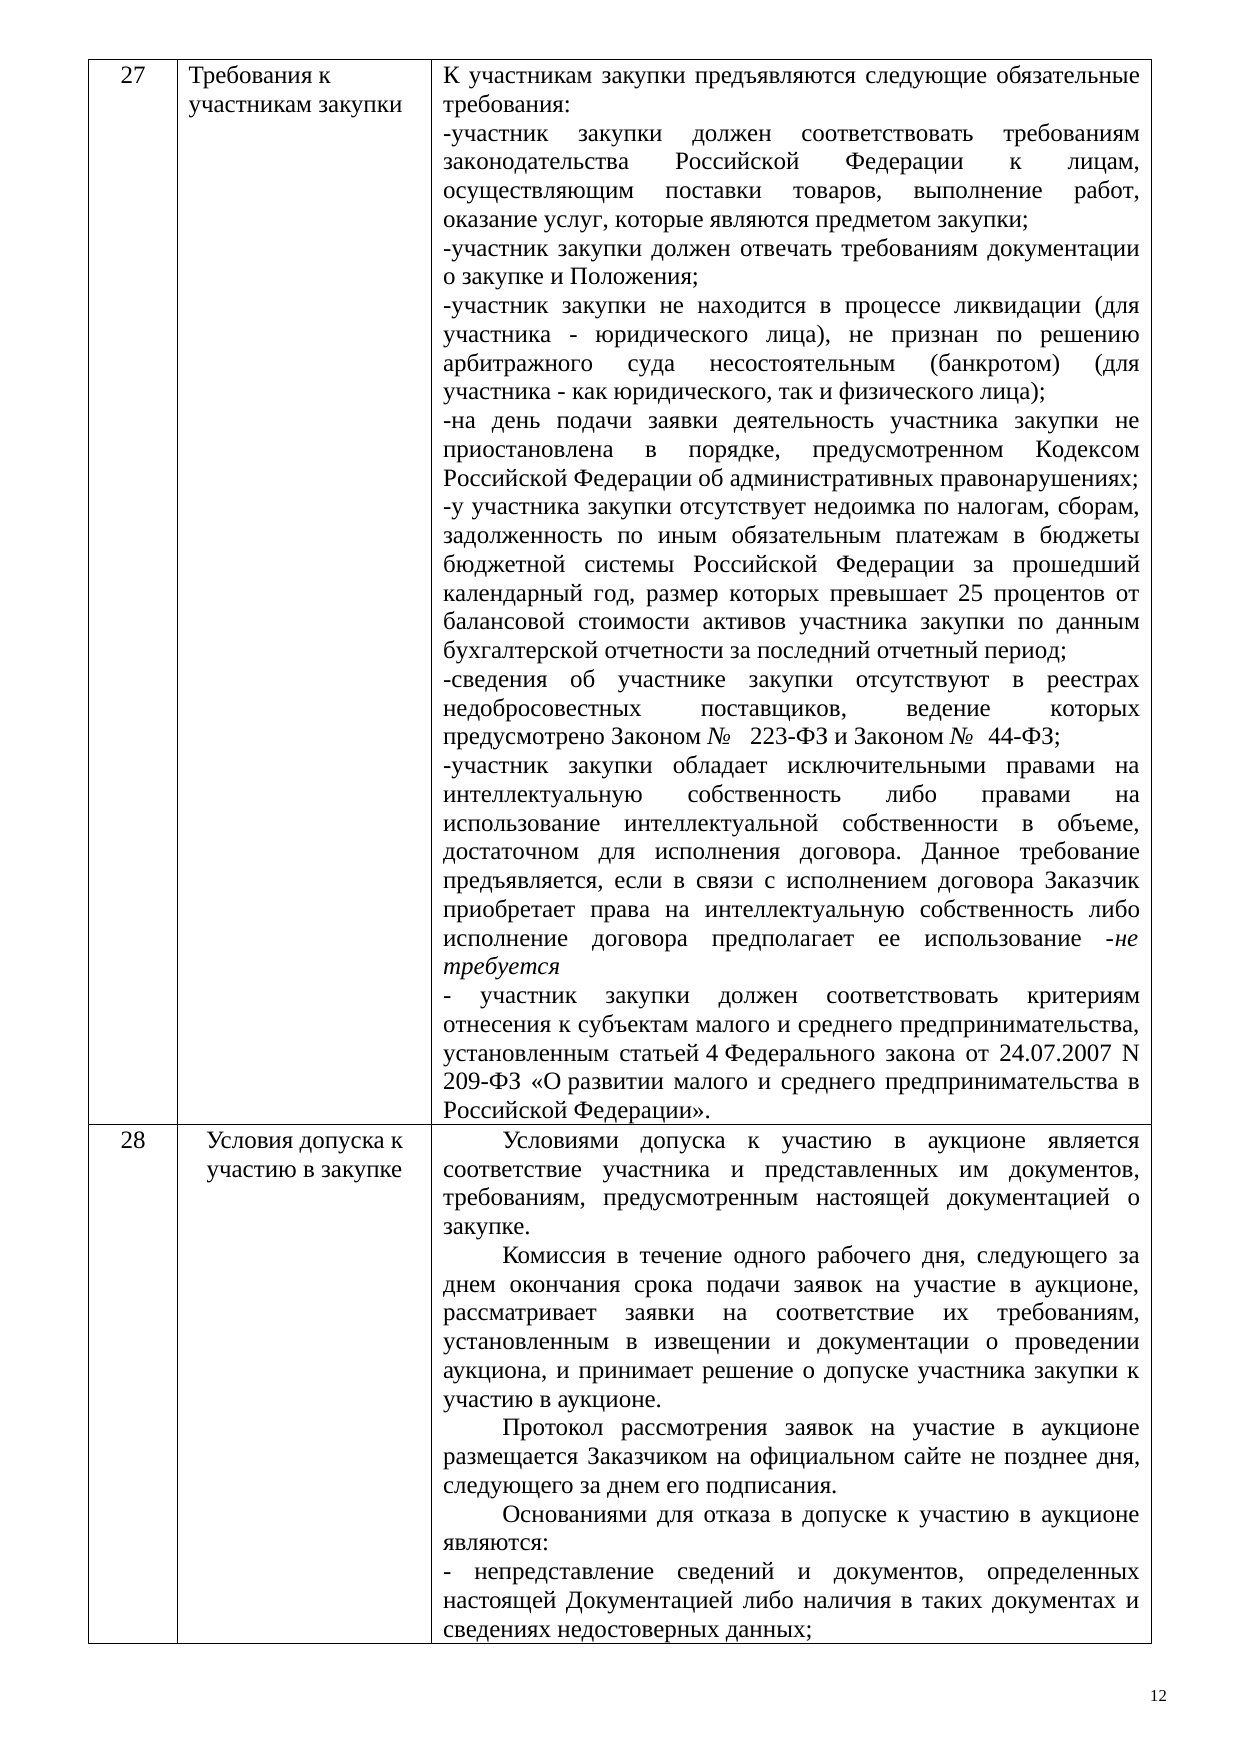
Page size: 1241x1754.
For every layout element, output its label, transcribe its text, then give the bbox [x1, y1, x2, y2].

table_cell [178, 1125, 431, 1642]
table_cell К участникам закупки предъявляются следующие обязательные требования: -участник закупки должен соответствовать требованиям законодательства Российской Федерации к лицам, осуществляющим поставки товаров, выполнение работ, оказание услуг, которые являются предметом закупки; -участник закупки должен отвечать требованиям документации о закупке и Положения; -участник закупки не находится в процессе ликвидации (для участника - юридического лица), не признан по решению арбитражного суда несостоятельным (банкротом) (для участника - как юридического, так и физического лица); -на день подачи заявки деятельность участника закупки не приостановлена в порядке, предусмотренном Кодексом Российской Федерации об административных правонарушениях; -у участника закупки отсутствует недоимка по налогам, сборам, задолженность по иным обязательным платежам в бюджеты бюджетной системы Российской Федерации за прошедший календарный год, размер которых превышает 25 процентов от балансовой стоимости активов участника закупки по данным бухгалтерской отчетности за последний отчетный период; -сведения об участнике закупки отсутствуют в реестрах недобросовестных поставщиков, ведение которых предусмотрено Законом № 223-ФЗ и Законом № 44-ФЗ; -участник закупки обладает исключительными правами на интеллектуальную собственность либо правами на использование интеллектуальной собственности в объеме, достаточном для исполнения договора. Данное требование предъявляется, если в связи с исполнением договора Заказчик приобретает права на интеллектуальную собственность либо исполнение договора предполагает ее использование -не требуется - участник закупки должен соответствовать критериям отнесения к субъектам малого и среднего предпринимательства, установленным статьей 4 Федерального закона от 24.07.2007 N 209-ФЗ «О развитии малого и среднего предпринимательства в Российской Федерации». [432, 60, 1151, 1124]
table_cell 28 [89, 1125, 177, 1642]
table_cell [432, 1125, 1151, 1642]
table_cell 27 [89, 60, 177, 1124]
table_cell Требования к участникам закупки [178, 60, 431, 1124]
